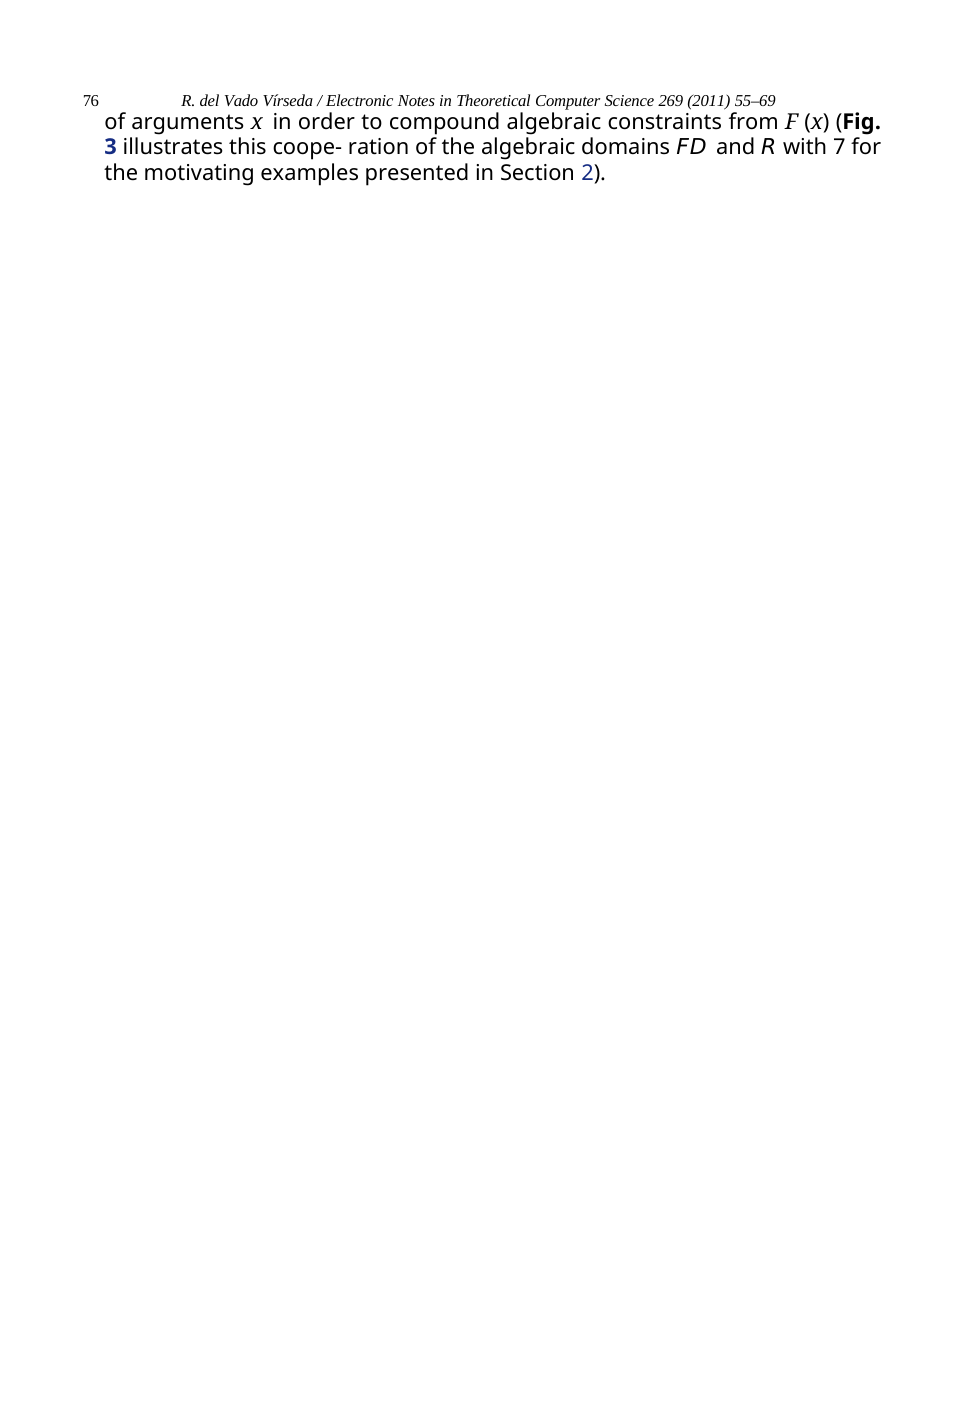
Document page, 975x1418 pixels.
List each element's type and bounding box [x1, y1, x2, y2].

text [104, 108, 881, 187]
